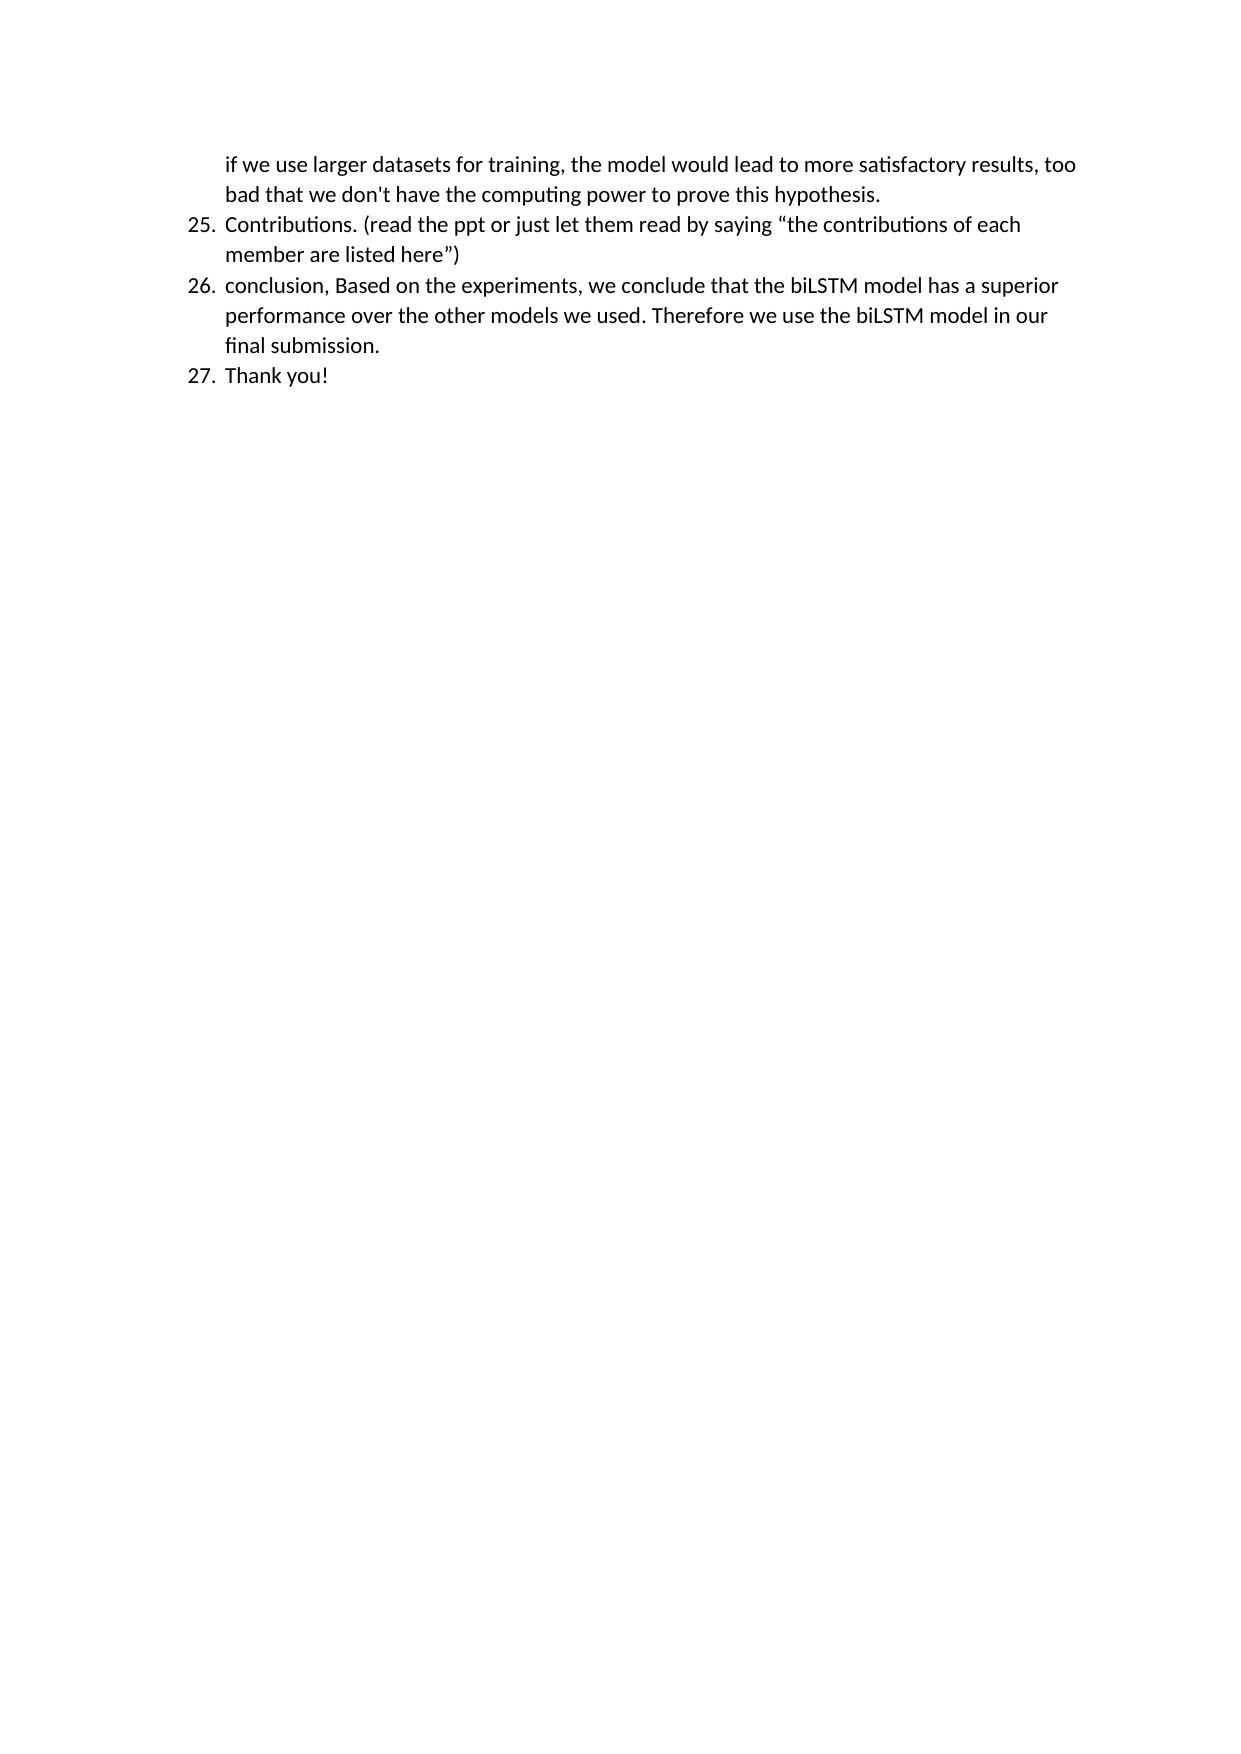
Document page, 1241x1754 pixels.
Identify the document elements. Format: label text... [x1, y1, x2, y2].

list conclusion, Based on the experiments, we conclude that the biLSTM model has a superior performance over the other models we used. Therefore we use the biLSTM model in our final submission. [187, 271, 1090, 359]
list Thank you! [187, 361, 1090, 389]
list Contributions. (read the ppt or just let them read by saying “the contributions of each member are listed here”) [187, 210, 1090, 269]
